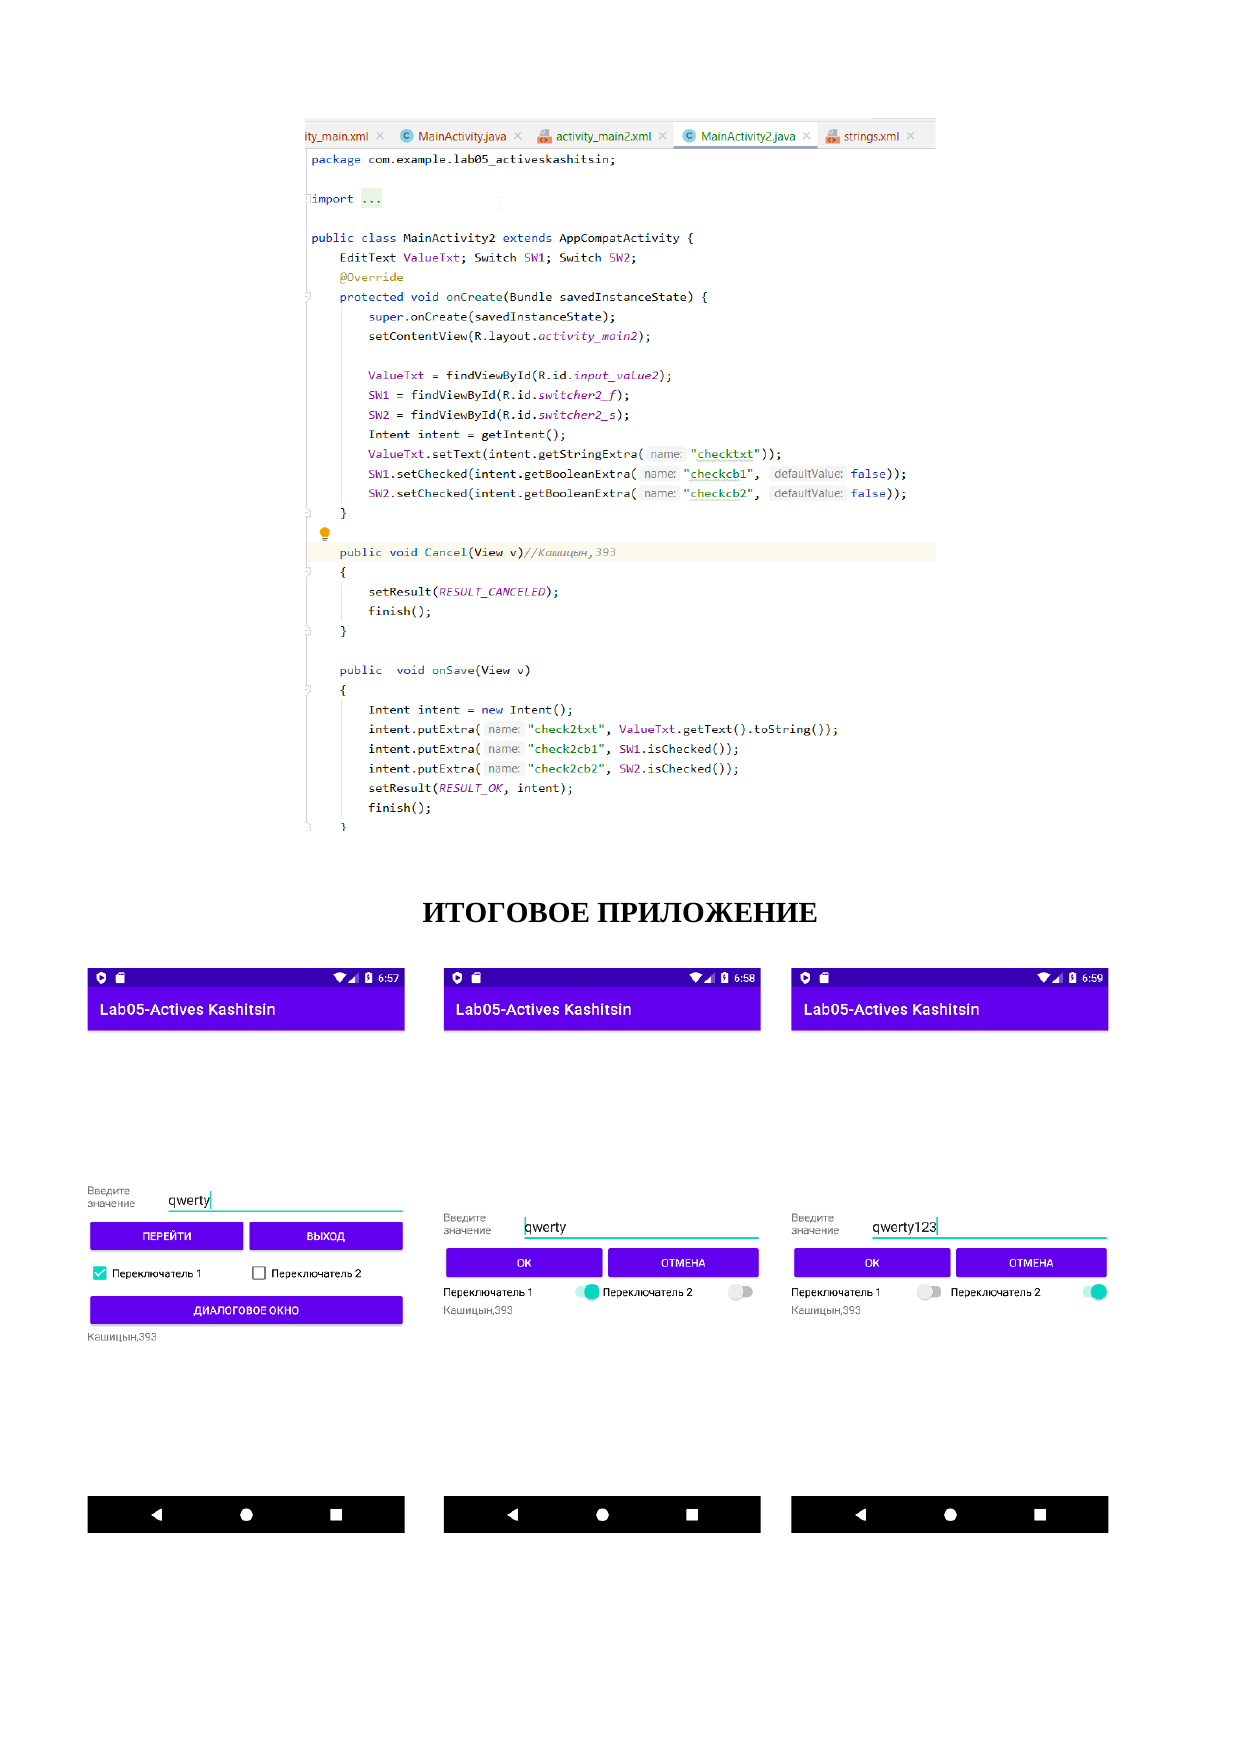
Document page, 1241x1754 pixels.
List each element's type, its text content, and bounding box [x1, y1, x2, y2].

picture [87, 968, 405, 1533]
text ИТОГОВОЕ ПРИЛОЖЕНИЕ [118, 895, 1122, 929]
picture [791, 968, 1109, 1533]
picture [304, 118, 936, 831]
picture [443, 968, 761, 1533]
